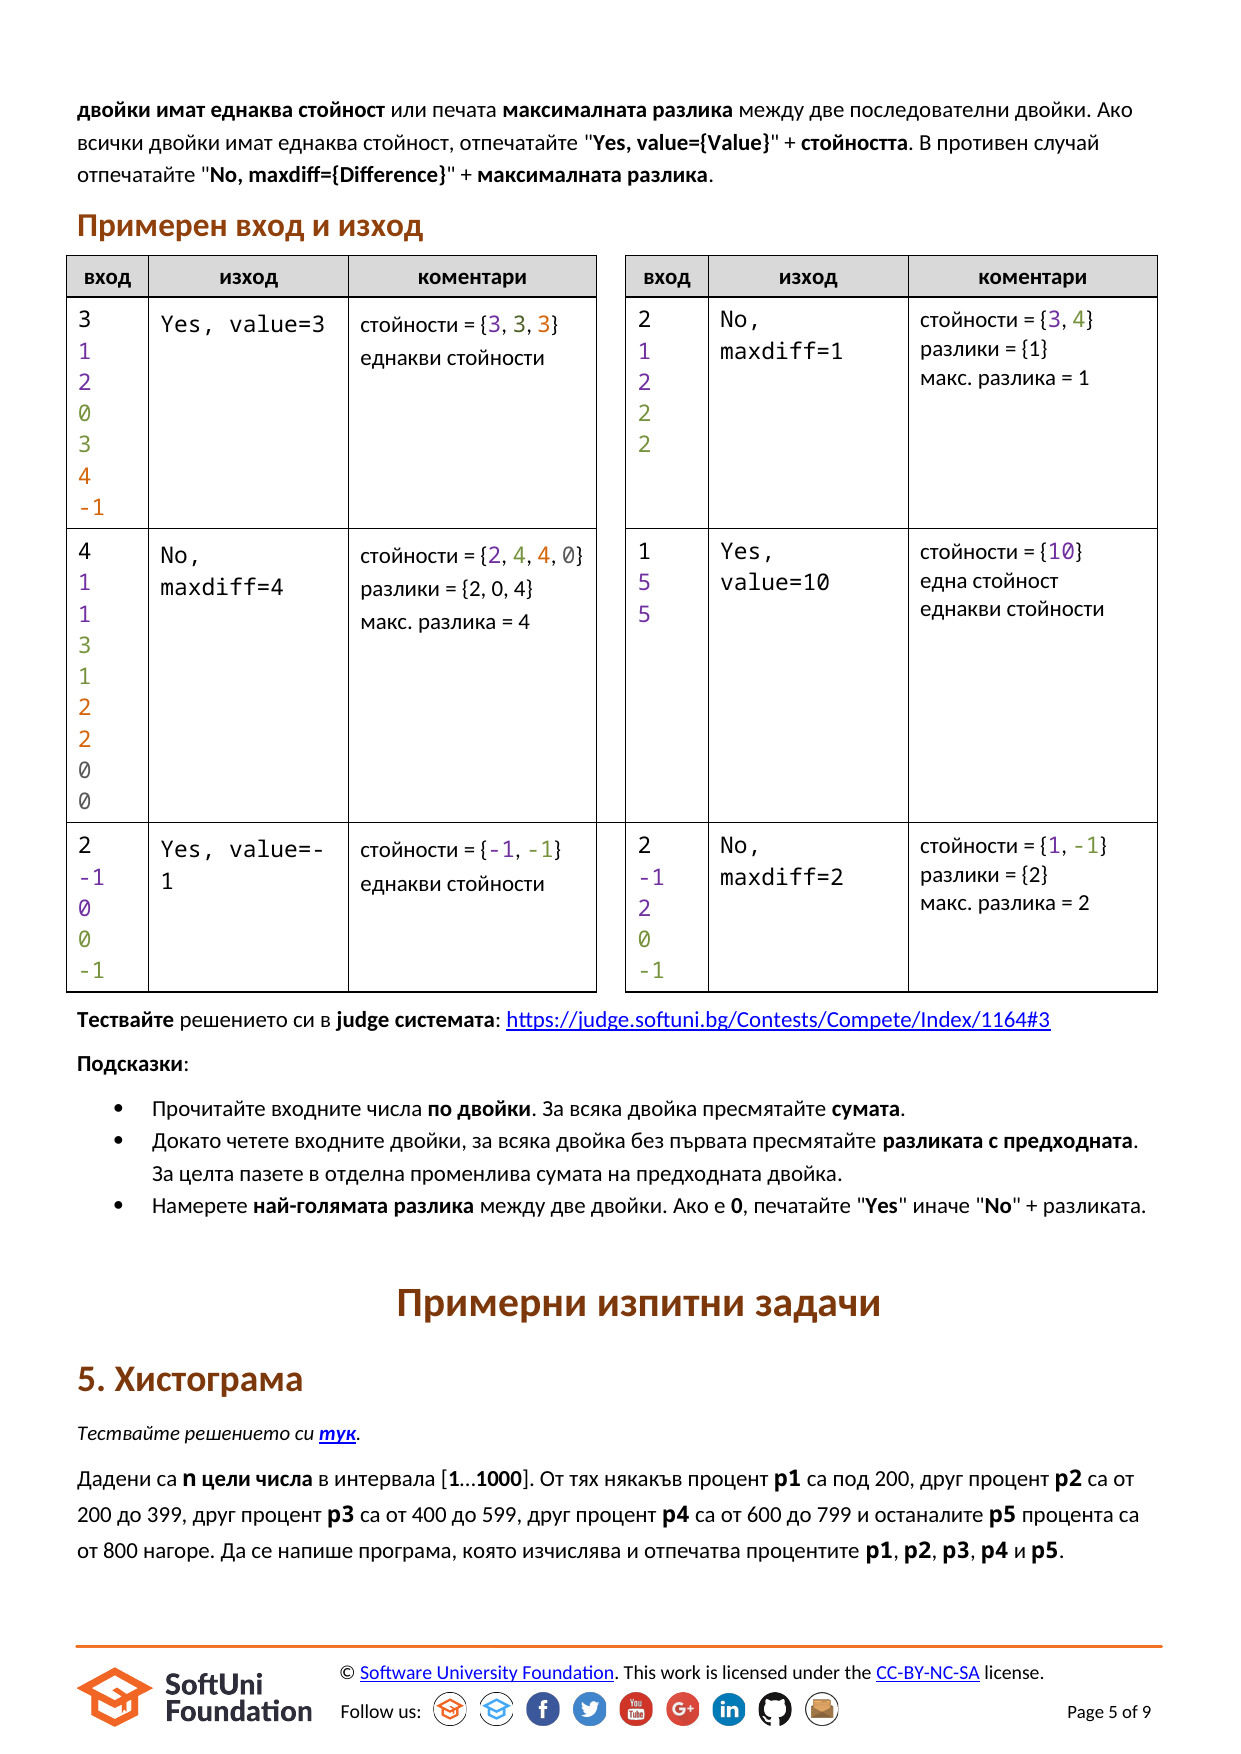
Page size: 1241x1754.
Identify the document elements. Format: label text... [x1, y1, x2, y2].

picture [76, 1667, 312, 1727]
text Подсказки: [77, 1049, 1163, 1078]
table_header коментари [909, 256, 1157, 296]
picture [526, 1692, 560, 1726]
table_cell 2 -1 2 0 -1 [626, 823, 708, 991]
table_cell Yes, value=10 [709, 529, 908, 822]
table_cell стойности = {2, 4, 4, 0} разлики = {2, 0, 4} макс. разлика = 4 [349, 529, 596, 822]
table_header вход [67, 256, 148, 296]
table_header изход [709, 256, 908, 296]
table_cell No, maxdiff=2 [709, 823, 908, 991]
text Тествайте решението си тук. [77, 1421, 1163, 1446]
picture [736, 1716, 746, 1726]
subtitle Примерни изпитни задачи [114, 1276, 1163, 1327]
picture [758, 1692, 792, 1726]
subtitle Хистограма [77, 1355, 1163, 1401]
table_cell No, maxdiff=4 [149, 529, 348, 822]
list Докато четете входните двойки, за всяка двойка без първата пресмятайте разликата с предходната. За целта пазете в отделна променлива сумата на предходната двойка. [114, 1126, 1163, 1187]
list Прочитайте входните числа по двойки. За всяка двойка пресмятайте сумата. [114, 1094, 1163, 1122]
picture [727, 1707, 738, 1717]
table_cell Yes, value=-1 [149, 823, 348, 991]
table_header изход [149, 256, 348, 296]
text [77, 95, 1163, 188]
text Дадени са n цели числа в интервала [1…1000]. От тях някакъв процент p1 са под 200, друг процент p2 са от 200 до 399, друг процент p3 са от 400 до 599, друг процент p4 са от 600 до 799 и останалите p5 процента са от 800 нагоре. Да се напише програма, която изчислява и отпечатва процентите p1, p2, p3, p4 и p5. [77, 1462, 1163, 1565]
picture [666, 1692, 700, 1726]
table_cell No, maxdiff=1 [709, 298, 908, 528]
table_cell стойности = {-1, -1} еднакви стойности [349, 823, 596, 991]
table_header вход [626, 256, 708, 296]
table_cell 2 -1 0 0 -1 [67, 823, 148, 991]
picture [805, 1692, 839, 1726]
table_header коментари [349, 256, 596, 296]
table_cell 3 1 2 0 3 4 -1 [67, 298, 148, 528]
picture [480, 1692, 513, 1726]
table_cell стойности = {3, 3, 3} еднакви стойности [349, 298, 596, 528]
list Намерете най-голямата разлика между две двойки. Ако е 0, печатайте "Yes" иначе "No" + разликата. [114, 1191, 1163, 1219]
picture [433, 1692, 467, 1726]
table_cell 1 5 5 [626, 529, 708, 822]
table_cell стойности = {10} една стойност еднакви стойности [909, 529, 1157, 822]
table_cell [597, 823, 625, 991]
table_header [597, 255, 625, 822]
table_cell стойности = {3, 4} разлики = {1} макс. разлика = 1 [909, 298, 1157, 528]
text Тествайте решението си в judge системата: https://judge.softuni.bg/Contests/Compete/Index/1164#3 [77, 1005, 1163, 1033]
picture [619, 1692, 653, 1726]
table_cell 4 1 1 3 1 2 2 0 0 [67, 529, 148, 822]
picture [712, 1716, 722, 1726]
table_cell стойности = {1, -1} разлики = {2} макс. разлика = 2 [909, 823, 1157, 991]
picture [736, 1693, 746, 1703]
table_cell Yes, value=3 [149, 298, 348, 528]
picture [573, 1692, 607, 1726]
picture [712, 1693, 722, 1703]
table_cell 2 1 2 2 2 [626, 298, 708, 528]
subtitle Примерен вход и изход [77, 204, 1163, 245]
